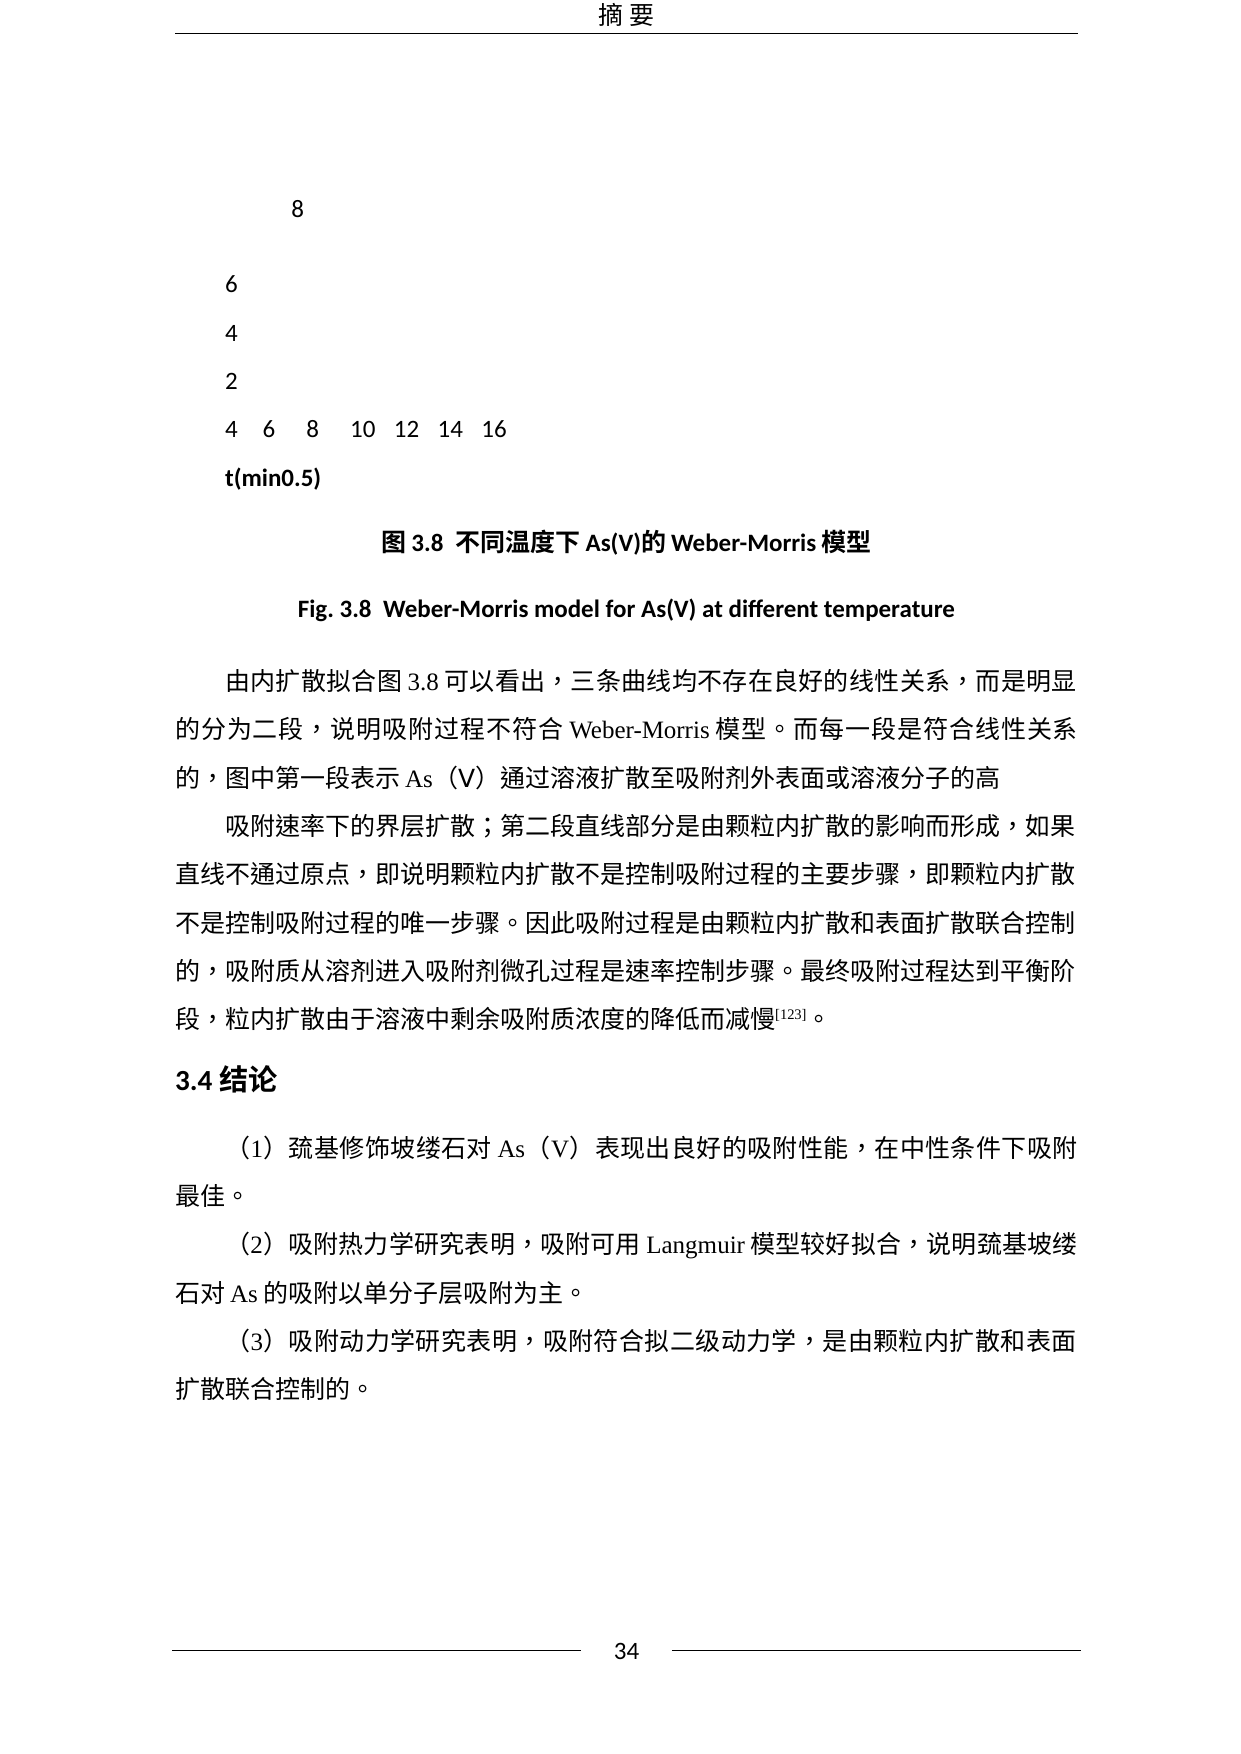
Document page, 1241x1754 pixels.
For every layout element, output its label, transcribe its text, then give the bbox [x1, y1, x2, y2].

text 4 6 8 10 12 14 16 [175, 396, 1078, 444]
text 8 [175, 167, 1078, 251]
text （2）吸附热力学研究表明，吸附可用Langmuir模型较好拟合，说明巯基坡缕石对As的吸附以单分子层吸附为主。 [175, 1212, 1078, 1308]
subtitle 3.4 结论 [175, 1059, 1078, 1099]
text 6 [175, 251, 1078, 299]
text Fig. 3.8 Weber-Morris model for As(V) at different temperature [175, 591, 1078, 623]
text （3）吸附动力学研究表明，吸附符合拟二级动力学，是由颗粒内扩散和表面扩散联合控制的。 [175, 1308, 1078, 1405]
text 吸附速率下的界层扩散；第二段直线部分是由颗粒内扩散的影响而形成，如果直线不通过原点，即说明颗粒内扩散不是控制吸附过程的主要步骤，即颗粒内扩散不是控制吸附过程的唯一步骤。因此吸附过程是由颗粒内扩散和表面扩散联合控制的，吸附质从溶剂进入吸附剂微孔过程是速率控制步骤。最终吸附过程达到平衡阶段，粒内扩散由于溶液中剩余吸附质浓度的降低而减慢[123]。 [175, 793, 1078, 1035]
text 由内扩散拟合图3.8可以看出，三条曲线均不存在良好的线性关系，而是明显的分为二段，说明吸附过程不符合Weber-Morris模型。而每一段是符合线性关系的，图中第一段表示As（Ⅴ）通过溶液扩散至吸附剂外表面或溶液分子的高 [175, 648, 1078, 793]
text 图3.8 不同温度下 As(V)的Weber-Morris模型 [175, 525, 1078, 558]
text t(min0.5) [175, 444, 1078, 492]
text 4 [175, 299, 1078, 347]
text （1）巯基修饰坡缕石对As（V）表现出良好的吸附性能，在中性条件下吸附最佳。 [175, 1115, 1078, 1212]
text 2 [175, 347, 1078, 396]
